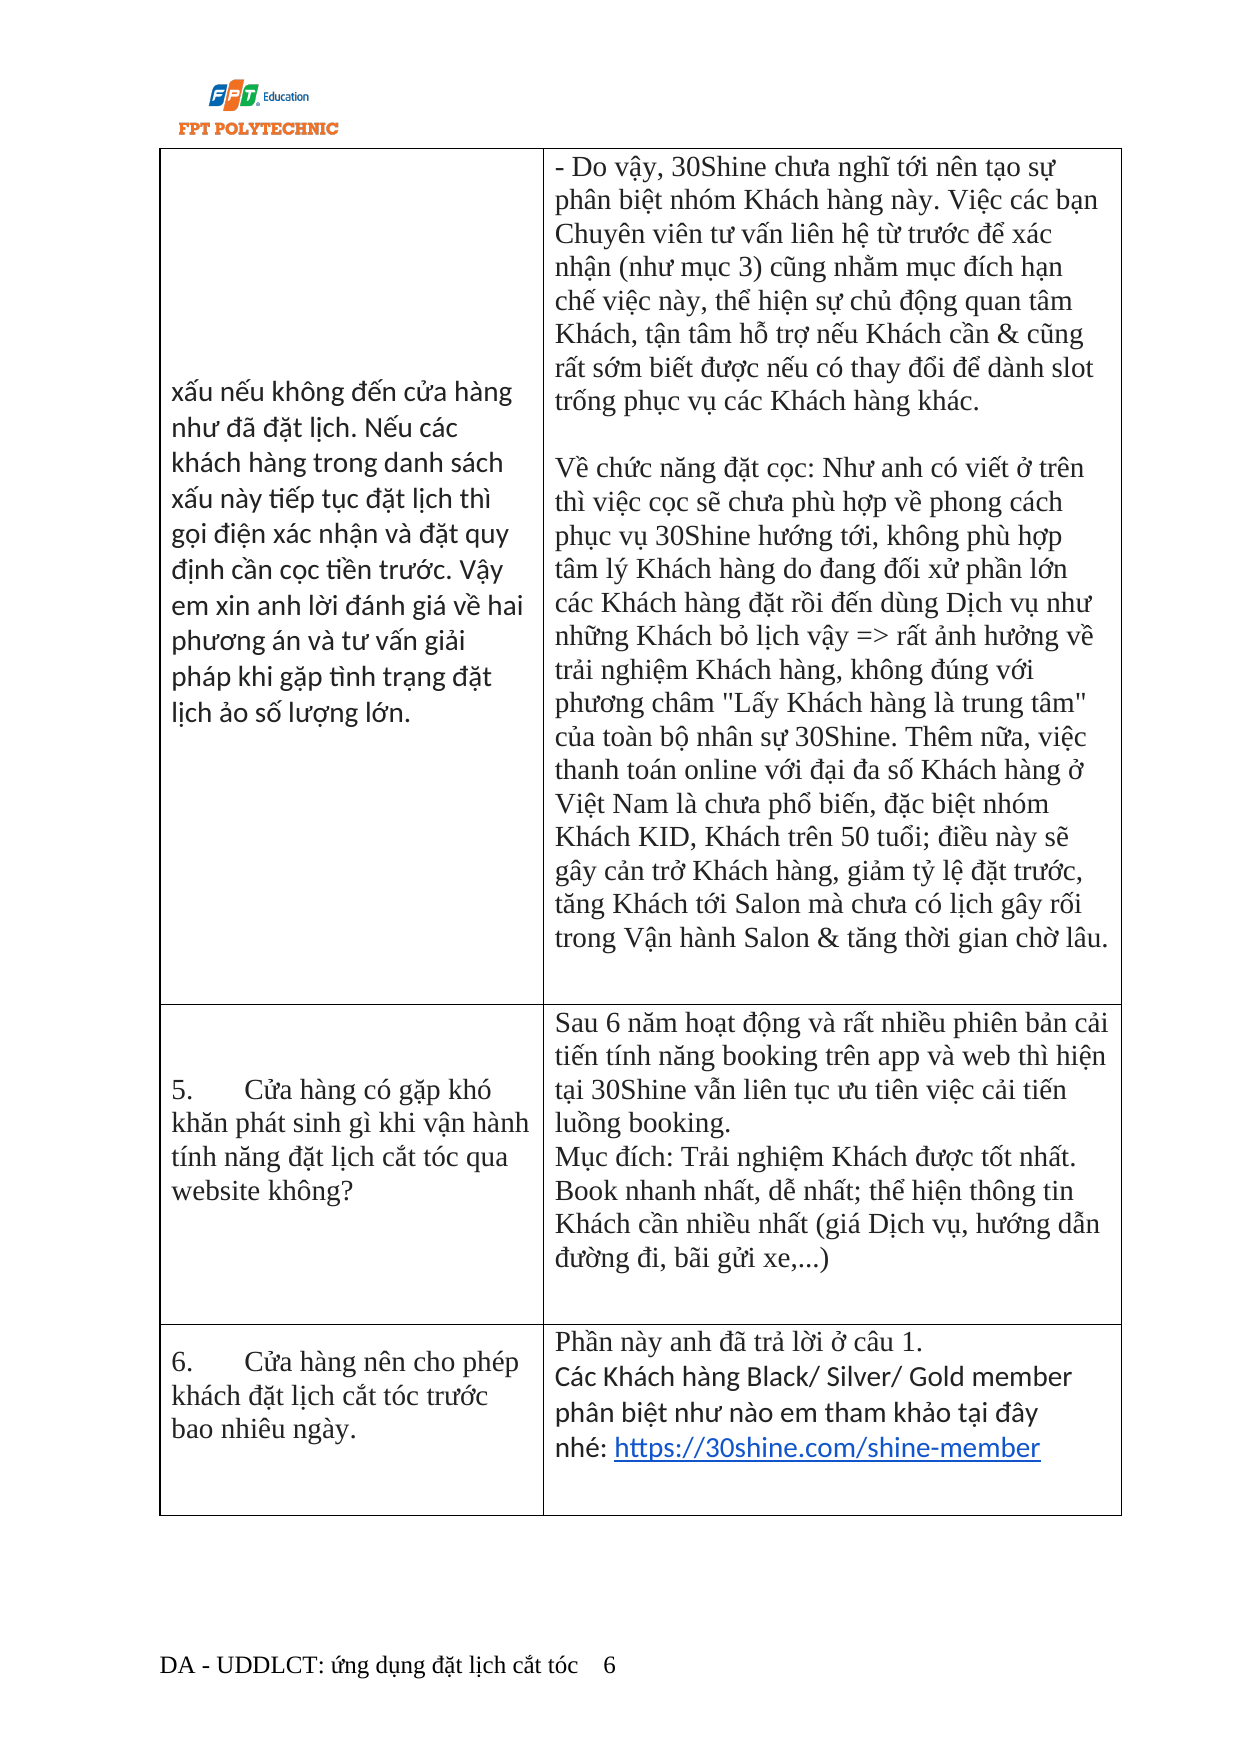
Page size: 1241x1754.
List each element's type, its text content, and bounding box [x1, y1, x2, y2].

table_cell 6. Cửa hàng nên cho phép khách đặt lịch cắt tóc trước bao nhiêu ngày. [161, 1325, 543, 1515]
picture [173, 75, 343, 138]
table_cell Phần này anh đã trả lời ở câu 1. Các Khách hàng Black/ Silver/ Gold member phân biệt như nào em tham khảo tại đây nhé: https://30shine.com/shine-member [544, 1325, 1121, 1515]
table_cell Sau 6 năm hoạt động và rất nhiều phiên bản cải tiến tính năng booking trên app và web thì hiện tại 30Shine vẫn liên tục ưu tiên việc cải tiến luồng booking. Mục đích: Trải nghiệm Khách được tốt nhất. Book nhanh nhất, dễ nhất; thể hiện thông tin Khách cần nhiều nhất (giá Dịch vụ, hướng dẫn đường đi, bãi gửi xe,...) [544, 1005, 1121, 1323]
table_cell 5. Cửa hàng có gặp khó khăn phát sinh gì khi vận hành tính năng đặt lịch cắt tóc qua website không? [161, 1005, 543, 1323]
